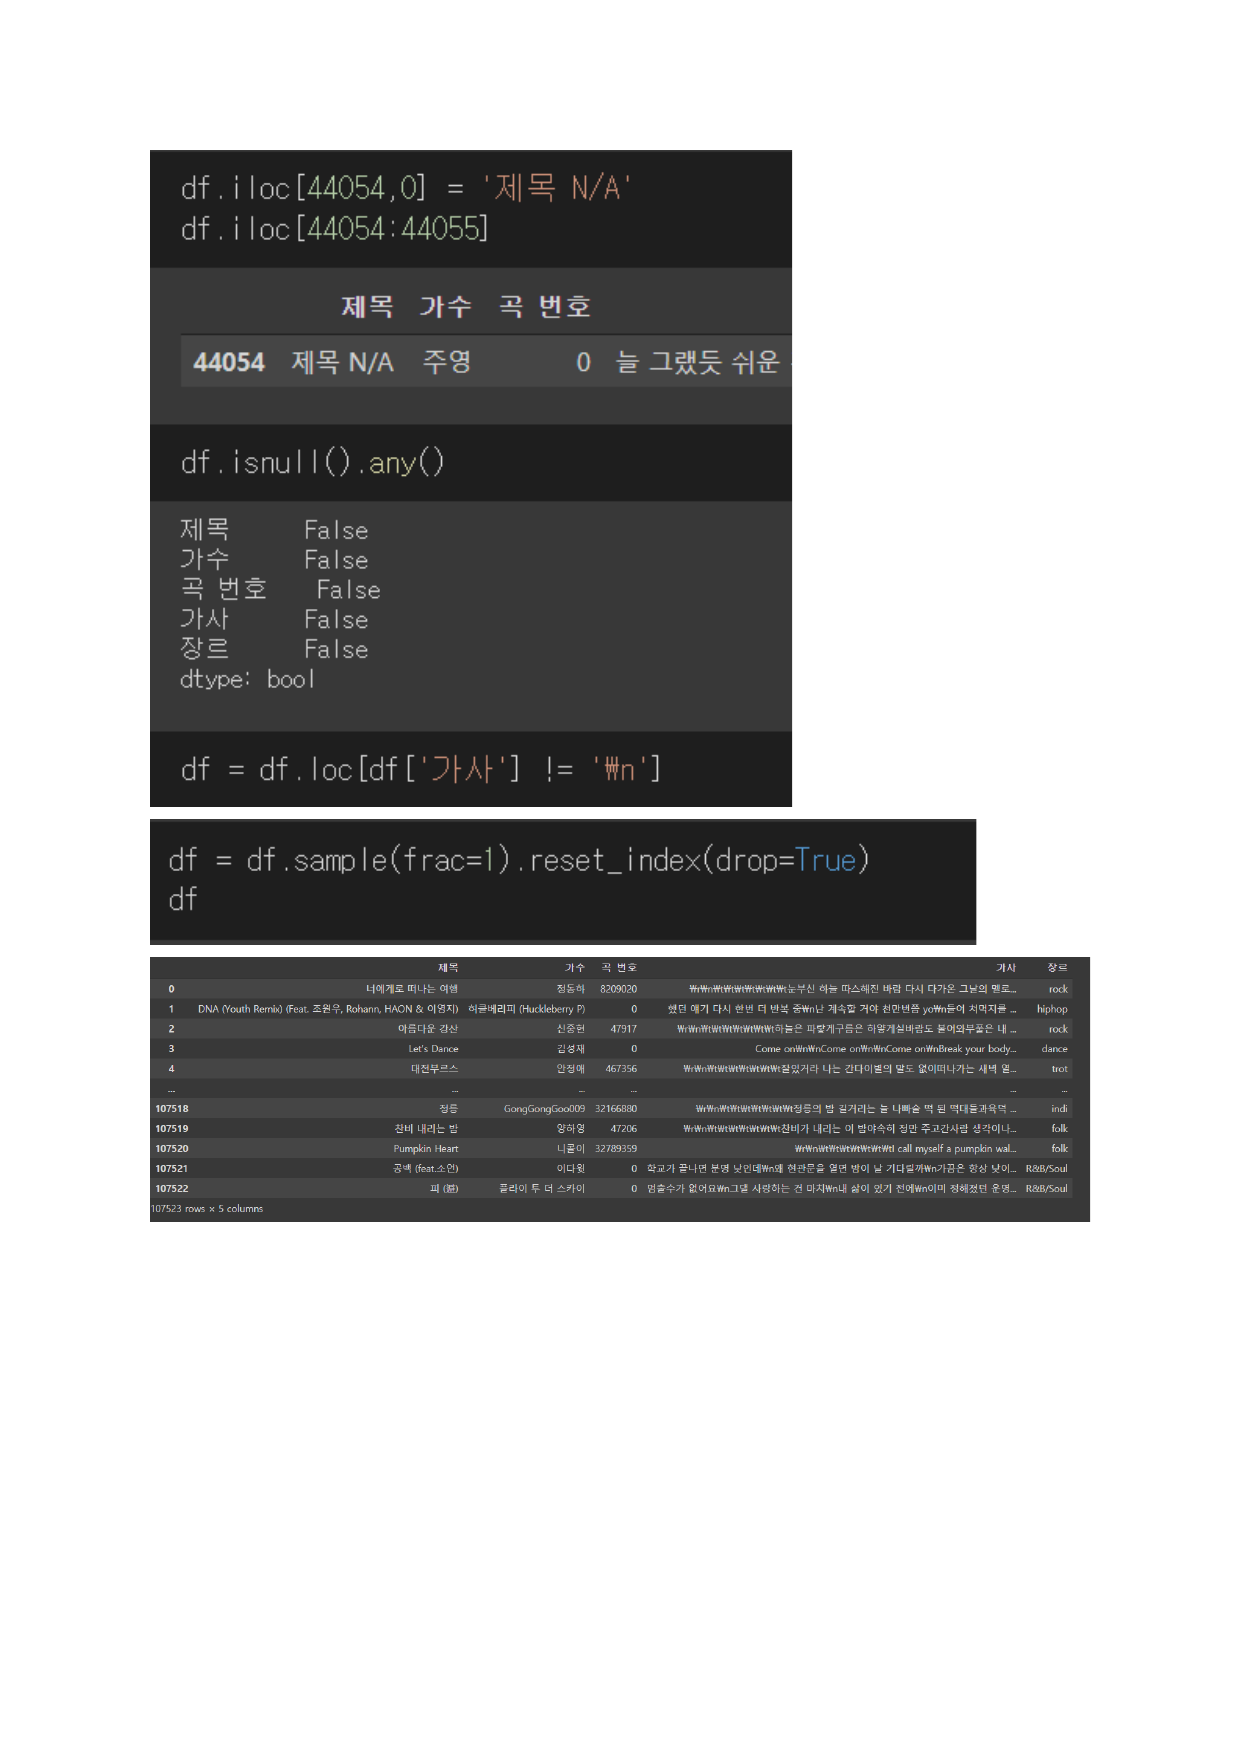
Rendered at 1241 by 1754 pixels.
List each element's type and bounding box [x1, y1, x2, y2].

picture [150, 957, 1091, 1222]
picture [150, 150, 793, 807]
picture [150, 819, 977, 945]
